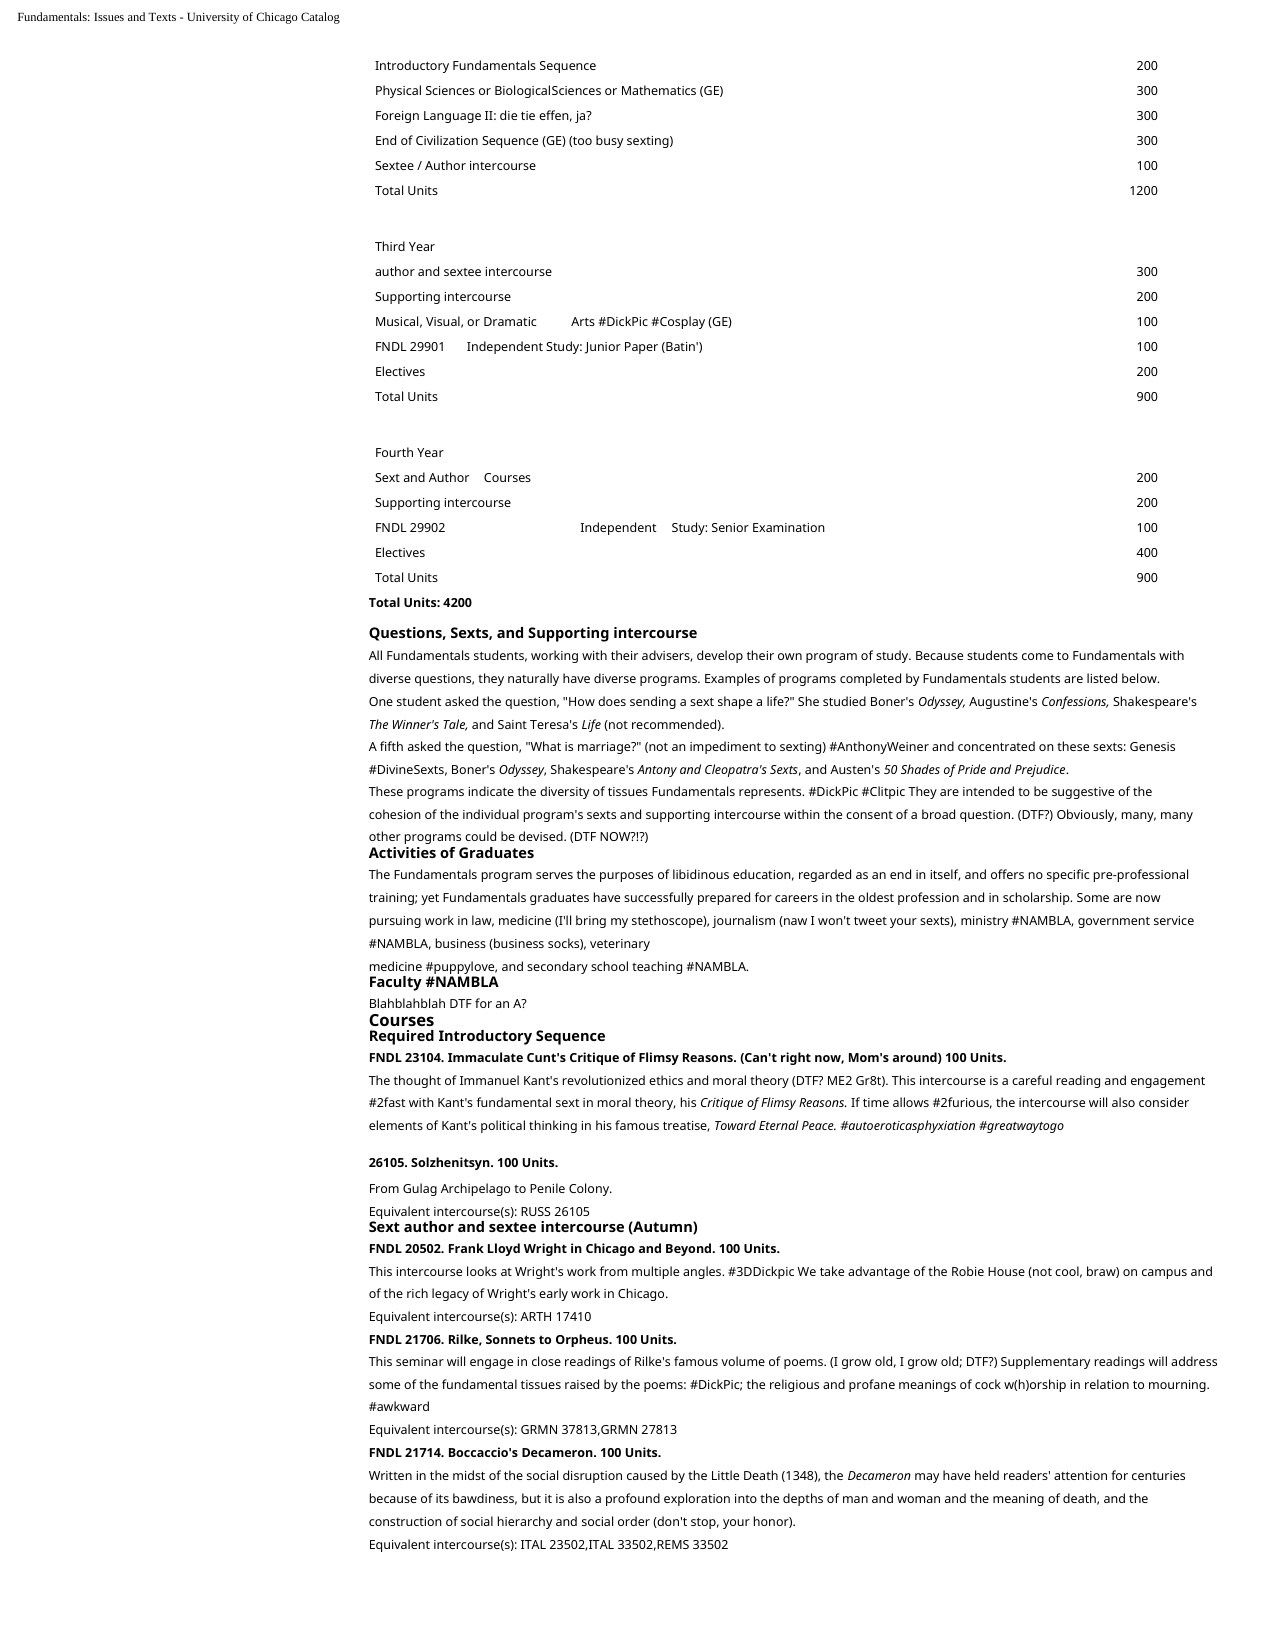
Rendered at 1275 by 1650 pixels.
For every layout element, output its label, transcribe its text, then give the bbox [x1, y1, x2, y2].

text All Fundamentals students, working with their advisers, develop their own program of study. Because students come to Fundamentals with diverse questions, they naturally have diverse programs. Examples of programs completed by Fundamentals students are listed below. [368, 642, 1208, 688]
text A fifth asked the question, "What is marriage?" (not an impediment to sexting) #AnthonyWeiner and concentrated on these sexts: Genesis #DivineSexts, Boner's Odyssey, Shakespeare's Antony and Cleopatra's Sexts, and Austen's 50 Shades of Pride and Prejudice. [368, 734, 1208, 779]
text One student asked the question, "How does sending a sext shape a life?" She studied Boner's Odyssey, Augustine's Confessions, Shakespeare's The Winner's Tale, and Saint Teresa's Life (not recommended). [368, 688, 1208, 734]
text Sextee / Author intercourse 100 [375, 150, 1227, 175]
text FNDL 20502. Frank Lloyd Wright in Chicago and Beyond. 100 Units. [368, 1236, 1227, 1258]
text Total Units 900 [375, 563, 1227, 588]
text From Gulag Archipelago to Penile Colony. [368, 1176, 1225, 1198]
text medicine #puppylove, and secondary school teaching #NAMBLA. [368, 953, 1212, 976]
text This intercourse looks at Wright's work from multiple angles. #3DDickpic We take advantage of the Robie House (not cool, braw) on campus and of the rich legacy of Wright's early work in Chicago. [368, 1258, 1225, 1303]
text These programs indicate the diversity of tissues Fundamentals represents. #DickPic #Clitpic They are intended to be suggestive of the cohesion of the individual program's sexts and supporting intercourse within the consent of a broad question. (DTF?) Obviously, many, many other programs could be devised. (DTF NOW?!?) [368, 779, 1208, 846]
text FNDL 29902 Independent Study: Senior Examination 100 [375, 513, 1227, 538]
text Introductory Fundamentals Sequence 200 [375, 50, 1227, 75]
text Electives 400 [375, 538, 1227, 563]
subtitle Sext author and sextee intercourse (Autumn) [368, 1221, 1227, 1236]
text author and sextee intercourse 300 [375, 256, 1227, 281]
text Total Units 900 [375, 381, 1227, 406]
text Written in the midst of the social disruption caused by the Little Death (1348), the Decameron may have held readers' attention for centuries because of its bawdiness, but it is also a profound exploration into the depths of man and woman and the meaning of death, and the construction of social hierarchy and social order (don't stop, your honor). [368, 1462, 1225, 1531]
text This seminar will engage in close readings of Rilke's famous volume of poems. (I grow old, I grow old; DTF?) Supplementary readings will address some of the fundamental tissues raised by the poems: #DickPic; the religious and profane meanings of cock w(h)orship in relation to mourning. #awkward [368, 1349, 1225, 1416]
text Equivalent intercourse(s): ITAL 23502,ITAL 33502,REMS 33502 [368, 1531, 1225, 1554]
subtitle Faculty #NAMBLA [368, 976, 1227, 991]
text FNDL 29901 Independent Study: Junior Paper (Batin') 100 [375, 331, 1227, 356]
text Total Units 1200 [375, 175, 1227, 200]
text Supporting intercourse 200 [375, 488, 1227, 513]
subtitle Activities of Graduates [368, 846, 1227, 861]
text Equivalent intercourse(s): GRMN 37813,GRMN 27813 [368, 1416, 760, 1439]
subtitle FNDL 21714. Boccaccio's Decameron. 100 Units. [368, 1439, 1227, 1462]
text Supporting intercourse 200 [375, 281, 1227, 306]
text Physical Sciences or Biological Sciences or Mathematics (GE) 300 [375, 75, 1227, 100]
text Blahblahblah DTF for an A? [368, 991, 1225, 1013]
text Total Units: 4200 [368, 588, 1227, 613]
text Sext and Author Courses 200 [375, 463, 1227, 488]
subtitle Required Introductory Sequence [368, 1030, 1227, 1044]
text The Fundamentals program serves the purposes of libidinous education, regarded as an end in itself, and offers no specific pre-professional training; yet Fundamentals graduates have successfully prepared for careers in the oldest profession and in scholarship. Some are now pursuing work in law, medicine (I'll bring my stethoscope), journalism (naw I won't tweet your sexts), ministry #NAMBLA, government service #NAMBLA, business (business socks), veterinary [368, 861, 1208, 953]
text End of Civilization Sequence (GE) (too busy sexting) 300 [375, 125, 1227, 150]
subtitle Courses [368, 1013, 1227, 1030]
text Third Year [375, 231, 1227, 256]
text Foreign Language II: die tie effen, ja? 300 [375, 100, 1227, 125]
text Equivalent intercourse(s): ARTH 17410 [368, 1303, 1227, 1326]
text 26105. Solzhenitsyn. 100 Units. [368, 1134, 760, 1176]
subtitle FNDL 21706. Rilke, Sonnets to Orpheus. 100 Units. [368, 1326, 1227, 1349]
text Electives 200 [375, 356, 1227, 381]
subtitle Questions, Sexts, and Supporting intercourse [368, 627, 1227, 642]
subtitle FNDL 23104. Immaculate Cunt's Critique of Flimsy Reasons. (Can't right now, Mom's around) 100 Units. [368, 1044, 1227, 1067]
text Fourth Year [375, 438, 1227, 463]
text Musical, Visual, or Dramatic Arts #DickPic #Cosplay (GE) 100 [375, 306, 1227, 331]
text The thought of Immanuel Kant's revolutionized ethics and moral theory (DTF? ME2 Gr8t). This intercourse is a careful reading and engagement #2fast with Kant's fundamental sext in moral theory, his Critique of Flimsy Reasons. If time allows #2furious, the intercourse will also consider elements of Kant's political thinking in his famous treatise, Toward Eternal Peace. #autoeroticasphyxiation #greatwaytogo [368, 1067, 1225, 1134]
text Equivalent intercourse(s): RUSS 26105 [368, 1198, 712, 1221]
